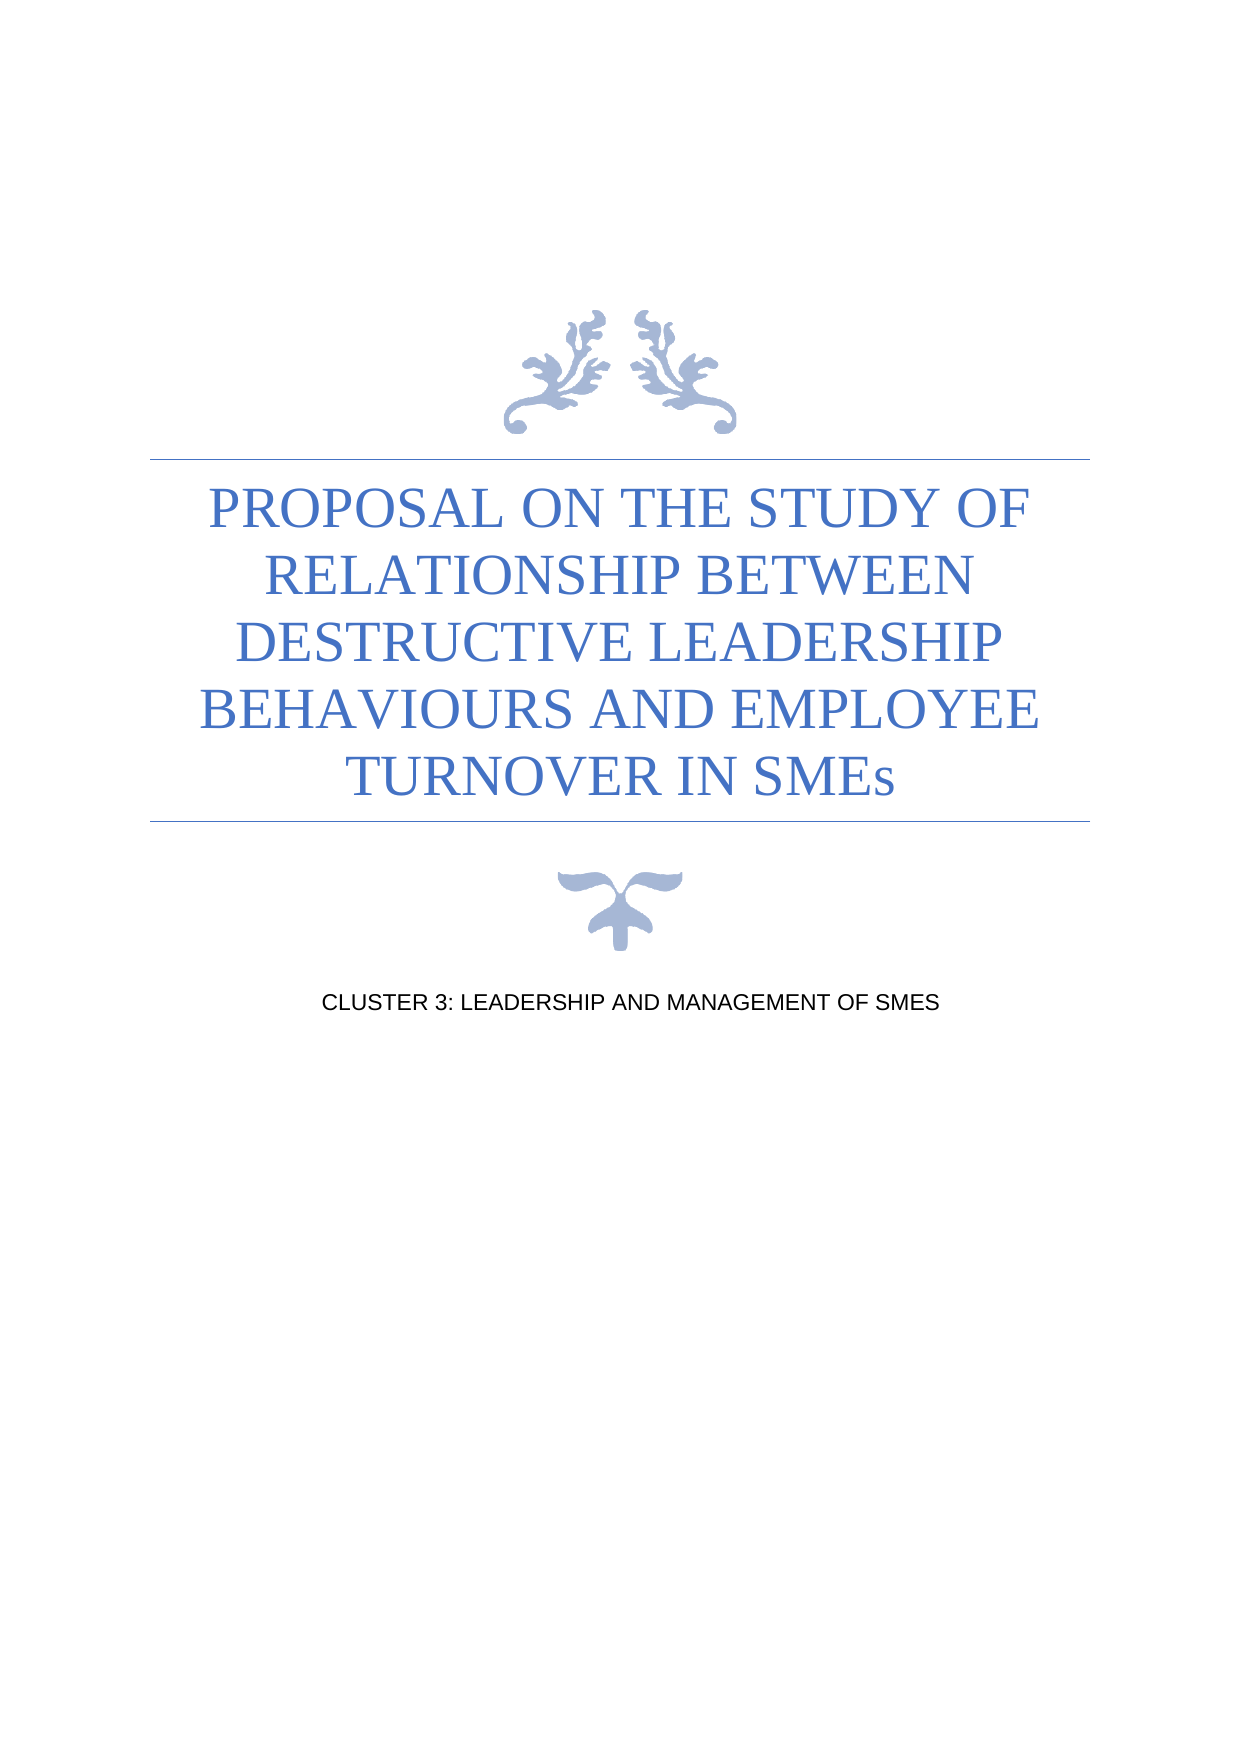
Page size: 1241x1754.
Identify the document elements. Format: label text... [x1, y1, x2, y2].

text Proposal on The study of relationship between destructive leadership Behaviours and employee turnover in smes [150, 460, 1090, 821]
